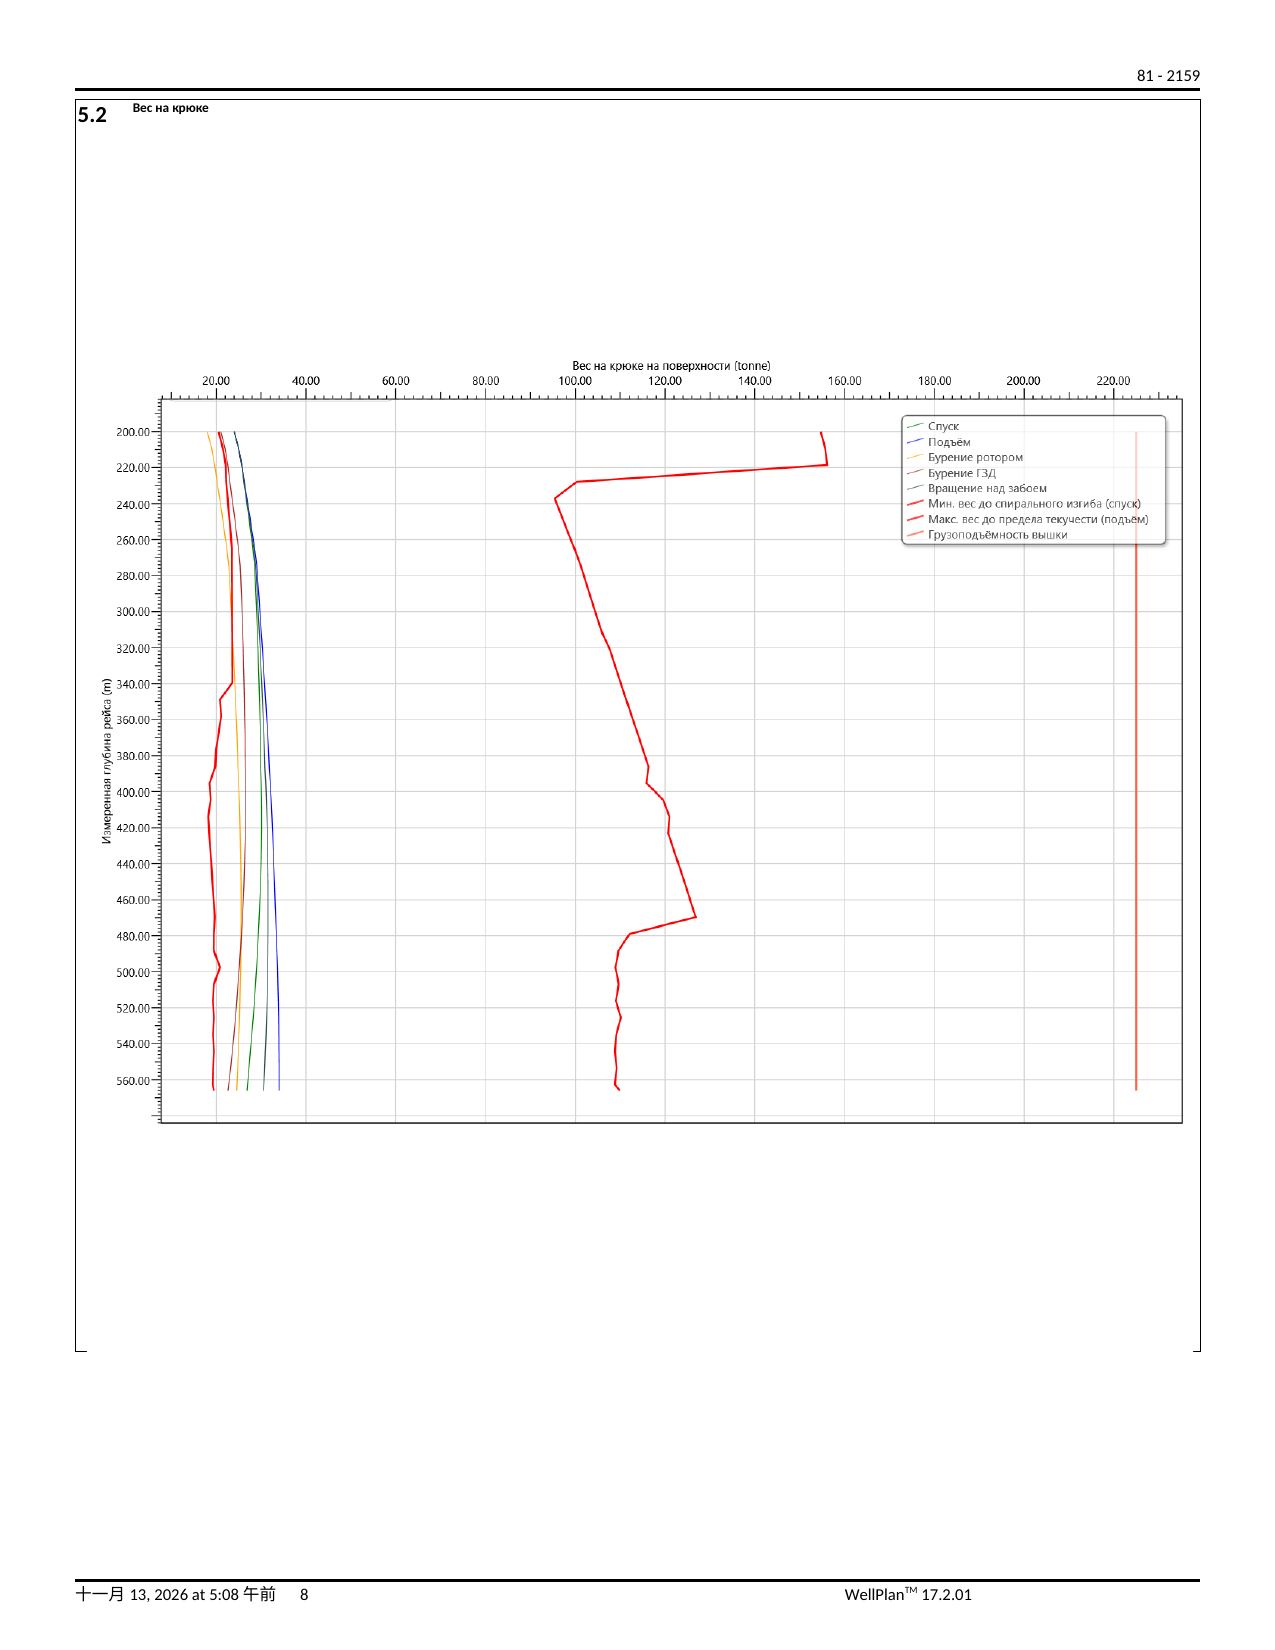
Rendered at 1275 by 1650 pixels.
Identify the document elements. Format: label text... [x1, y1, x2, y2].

picture [86, 127, 1194, 1352]
table_cell Вес на крюке [76, 100, 1200, 1351]
